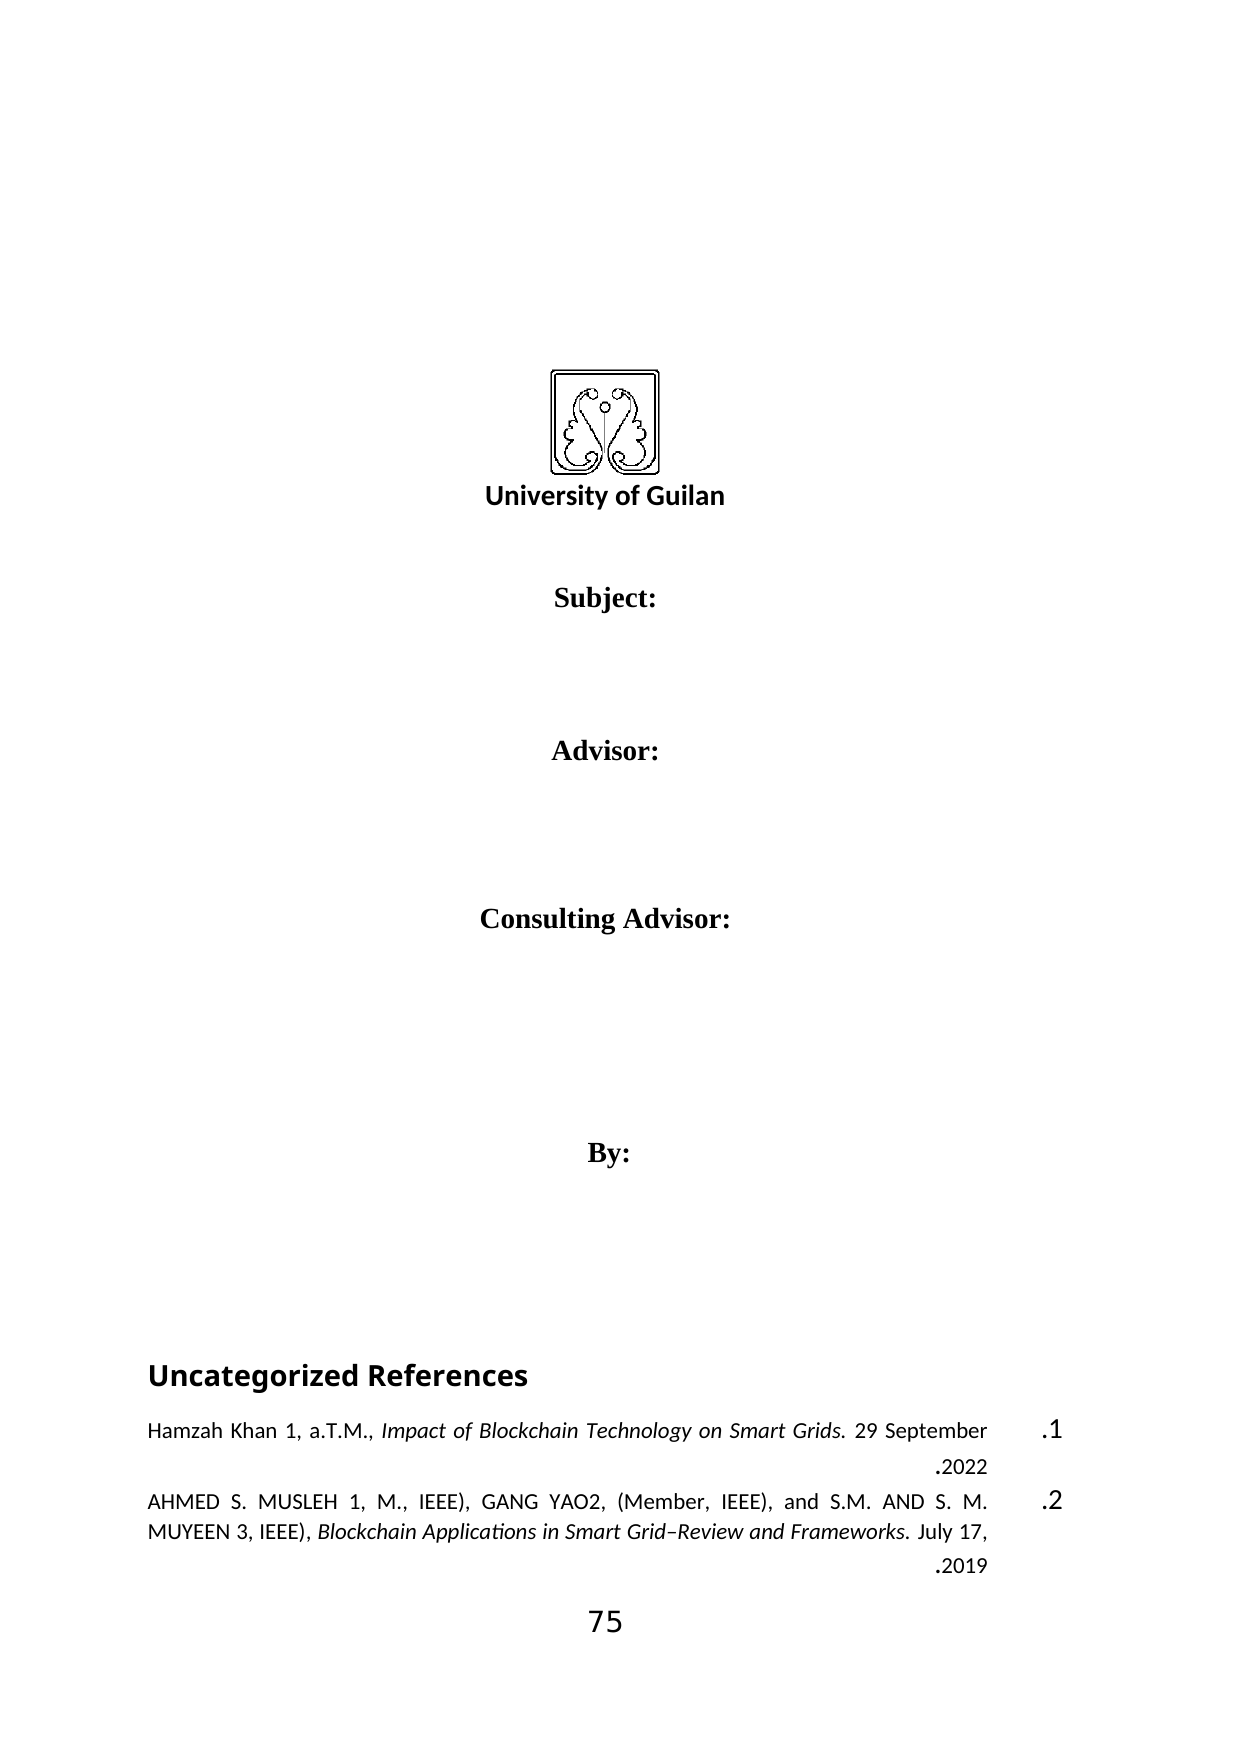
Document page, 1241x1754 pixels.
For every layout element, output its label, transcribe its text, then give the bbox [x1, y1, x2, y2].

text University of Guilan [148, 477, 1063, 513]
text 1. Hamzah Khan 1, a.T.M., Impact of Blockchain Technology on Smart Grids. 29 September 2022. [148, 1410, 1063, 1481]
text 2. AHMED S. MUSLEH 1, M., IEEE), GANG YAO2, (Member, IEEE), and S.M. AND S. M. MUYEEN 3, IEEE), Blockchain Applications in Smart Grid–Review and Frameworks. July 17, 2019. [148, 1481, 1063, 1581]
subtitle Uncategorized References [148, 1347, 1063, 1398]
text Advisor: [148, 733, 1063, 767]
text Consulting Advisor: [148, 901, 1063, 934]
picture [548, 367, 662, 477]
text Subject: [148, 580, 1063, 613]
text By: [148, 1136, 1063, 1169]
